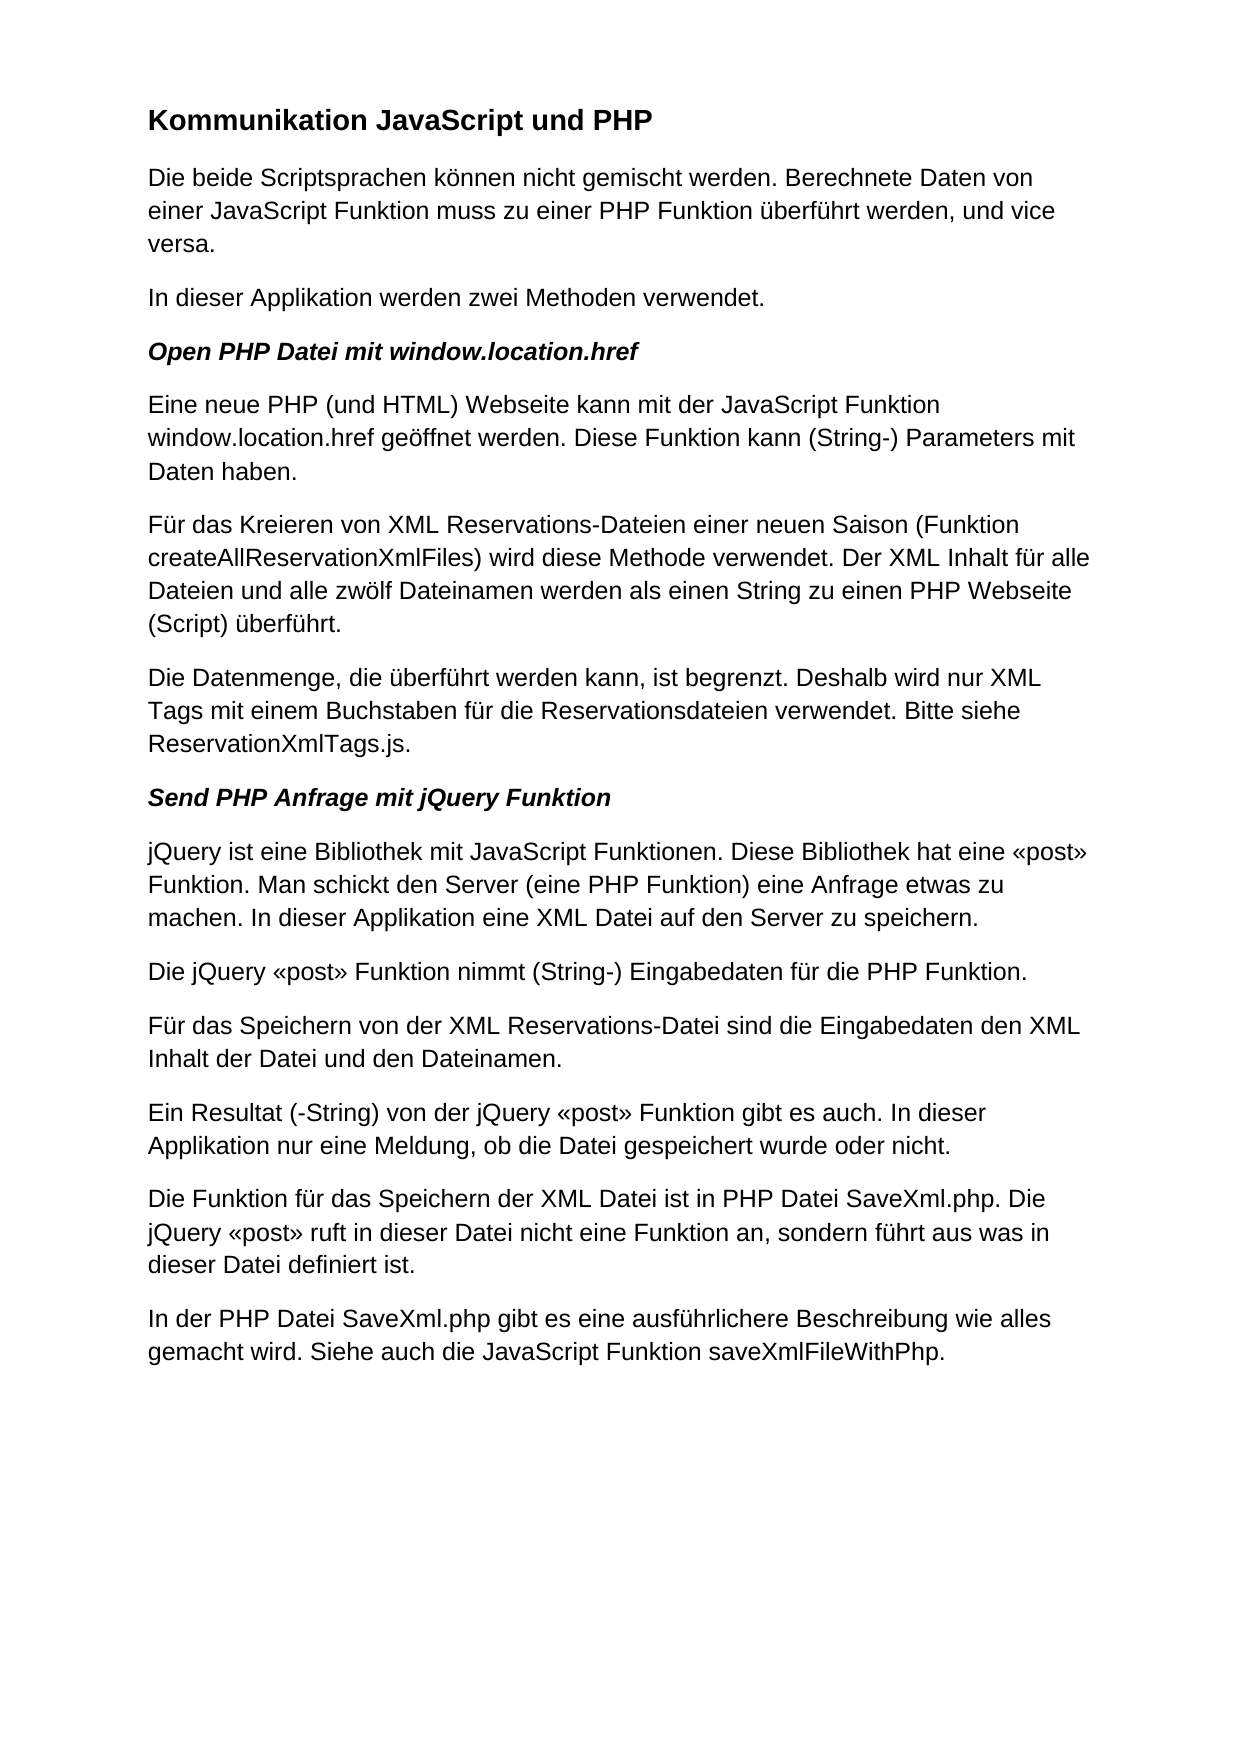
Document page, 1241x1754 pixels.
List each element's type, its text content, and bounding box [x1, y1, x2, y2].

text Für das Speichern von der XML Reservations-Datei sind die Eingabedaten den XML Inhalt der Datei und den Dateinamen. [148, 1011, 1093, 1072]
text jQuery ist eine Bibliothek mit JavaScript Funktionen. Diese Bibliothek hat eine «post» Funktion. Man schickt den Server (eine PHP Funktion) eine Anfrage etwas zu machen. In dieser Applikation eine XML Datei auf den Server zu speichern. [148, 837, 1093, 932]
text In dieser Applikation werden zwei Methoden verwendet. [148, 283, 1093, 311]
text Kommunikation JavaScript und PHP [148, 103, 1093, 137]
text Die jQuery «post» Funktion nimmt (String-) Eingabedaten für die PHP Funktion. [148, 957, 1093, 986]
text Die Datenmenge, die überführt werden kann, ist begrenzt. Deshalb wird nur XML Tags mit einem Buchstaben für die Reservationsdateien verwendet. Bitte siehe ReservationXmlTags.js. [148, 663, 1093, 758]
text Send PHP Anfrage mit jQuery Funktion [148, 783, 1093, 812]
text Die Funktion für das Speichern der XML Datei ist in PHP Datei SaveXml.php. Die jQuery «post» ruft in dieser Datei nicht eine Funktion an, sondern führt aus was in dieser Datei definiert ist. [148, 1184, 1093, 1279]
text Ein Resultat (-String) von der jQuery «post» Funktion gibt es auch. In dieser Applikation nur eine Meldung, ob die Datei gespeichert wurde oder nicht. [148, 1098, 1093, 1159]
text Für das Kreieren von XML Reservations-Dateien einer neuen Saison (Funktion createAllReservationXmlFiles) wird diese Methode verwendet. Der XML Inhalt für alle Dateien und alle zwölf Dateinamen werden als einen String zu einen PHP Webseite (Script) überführt. [148, 510, 1093, 638]
text Open PHP Datei mit window.location.href [148, 337, 1093, 365]
text Die beide Scriptsprachen können nicht gemischt werden. Berechnete Daten von einer JavaScript Funktion muss zu einer PHP Funktion überführt werden, und vice versa. [148, 163, 1093, 258]
text Eine neue PHP (und HTML) Webseite kann mit der JavaScript Funktion window.location.href geöffnet werden. Diese Funktion kann (String-) Parameters mit Daten haben. [148, 390, 1093, 485]
text In der PHP Datei SaveXml.php gibt es eine ausführlichere Beschreibung wie alles gemacht wird. Siehe auch die JavaScript Funktion saveXmlFileWithPhp. [148, 1304, 1093, 1366]
